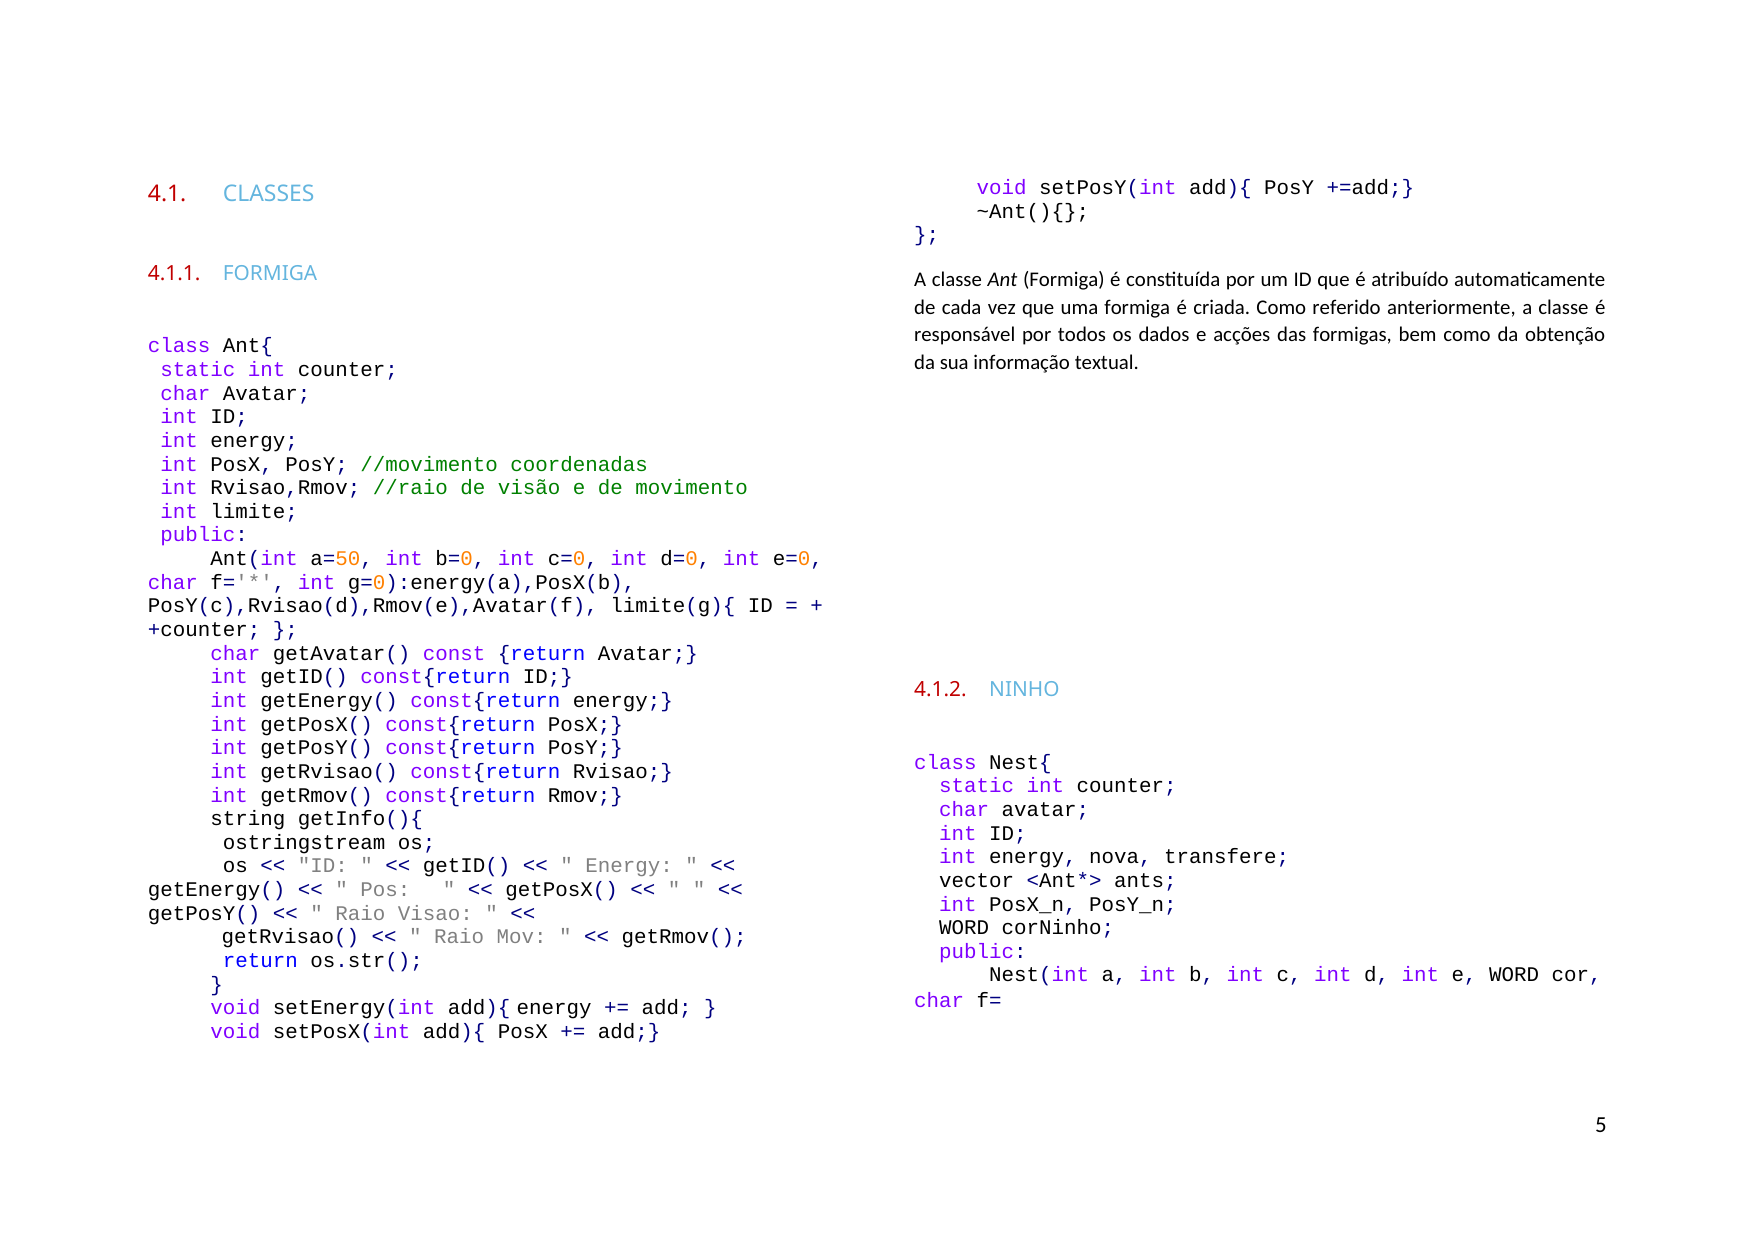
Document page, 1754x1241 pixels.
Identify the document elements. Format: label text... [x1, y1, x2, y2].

text public: [148, 524, 840, 548]
subtitle CLASSES [148, 177, 840, 208]
text void setEnergy(int add){ energy += add; } [148, 997, 840, 1021]
text public: [914, 941, 1606, 964]
text ~Ant(){}; [914, 201, 1606, 224]
text int PosX_n, PosY_n; [914, 893, 1606, 917]
subtitle FORMIGA [148, 258, 840, 286]
text char avatar; [914, 799, 1606, 823]
text int getPosY() const{return PosY;} [148, 737, 840, 761]
text int energy, nova, transfere; [914, 846, 1606, 870]
text void setPosX(int add){ PosX += add;} [148, 1021, 840, 1045]
text }; [914, 224, 1606, 248]
text int getRvisao() const{return Rvisao;} [148, 761, 840, 784]
text string getInfo(){ [148, 808, 840, 832]
text vector <Ant*> ants; [914, 870, 1606, 893]
text char Avatar; [148, 383, 840, 406]
text int getEnergy() const{return energy;} [148, 690, 840, 714]
text class Ant{ [148, 335, 840, 359]
text } [148, 974, 840, 997]
text static int counter; [914, 775, 1606, 799]
text int getID() const{return ID;} [148, 666, 840, 690]
subtitle NINHO [914, 674, 1606, 703]
text Ant(int a=50, int b=0, int c=0, int d=0, int e=0, char f='*', int g=0):energy(a),PosX(b), PosY(c),Rvisao(d),Rmov(e),Avatar(f), limite(g){ ID = ++counter; }; [148, 548, 840, 643]
text void setPosY(int add){ PosY +=add;} [914, 177, 1606, 201]
text int PosX, PosY; //movimento coordenadas [148, 453, 840, 477]
text static int counter; [148, 359, 840, 383]
text WORD corNinho; [914, 917, 1606, 941]
text int getPosX() const{return PosX;} [148, 714, 840, 737]
text A classe Ant (Formiga) é constituída por um ID que é atribuído automaticamente de cada vez que uma formiga é criada. Como referido anteriormente, a classe é responsável por todos os dados e acções das formigas, bem como da obtenção da sua informação textual. [914, 267, 1606, 374]
text int energy; [148, 430, 840, 453]
text char getAvatar() const {return Avatar;} [148, 643, 840, 666]
text int ID; [914, 823, 1606, 846]
text return os.str(); [148, 950, 840, 974]
text int ID; [148, 406, 840, 430]
text os << "ID: " << getID() << " Energy: " << getEnergy() << " Pos: " << getPosX() << " " << getPosY() << " Raio Visao: " << getRvisao() << " Raio Mov: " << getRmov(); [148, 856, 840, 950]
text int limite; [148, 501, 840, 524]
text class Nest{ [914, 752, 1606, 775]
text int Rvisao,Rmov; //raio de visão e de movimento [148, 477, 840, 501]
text int getRmov() const{return Rmov;} [148, 784, 840, 808]
text ostringstream os; [148, 832, 840, 856]
